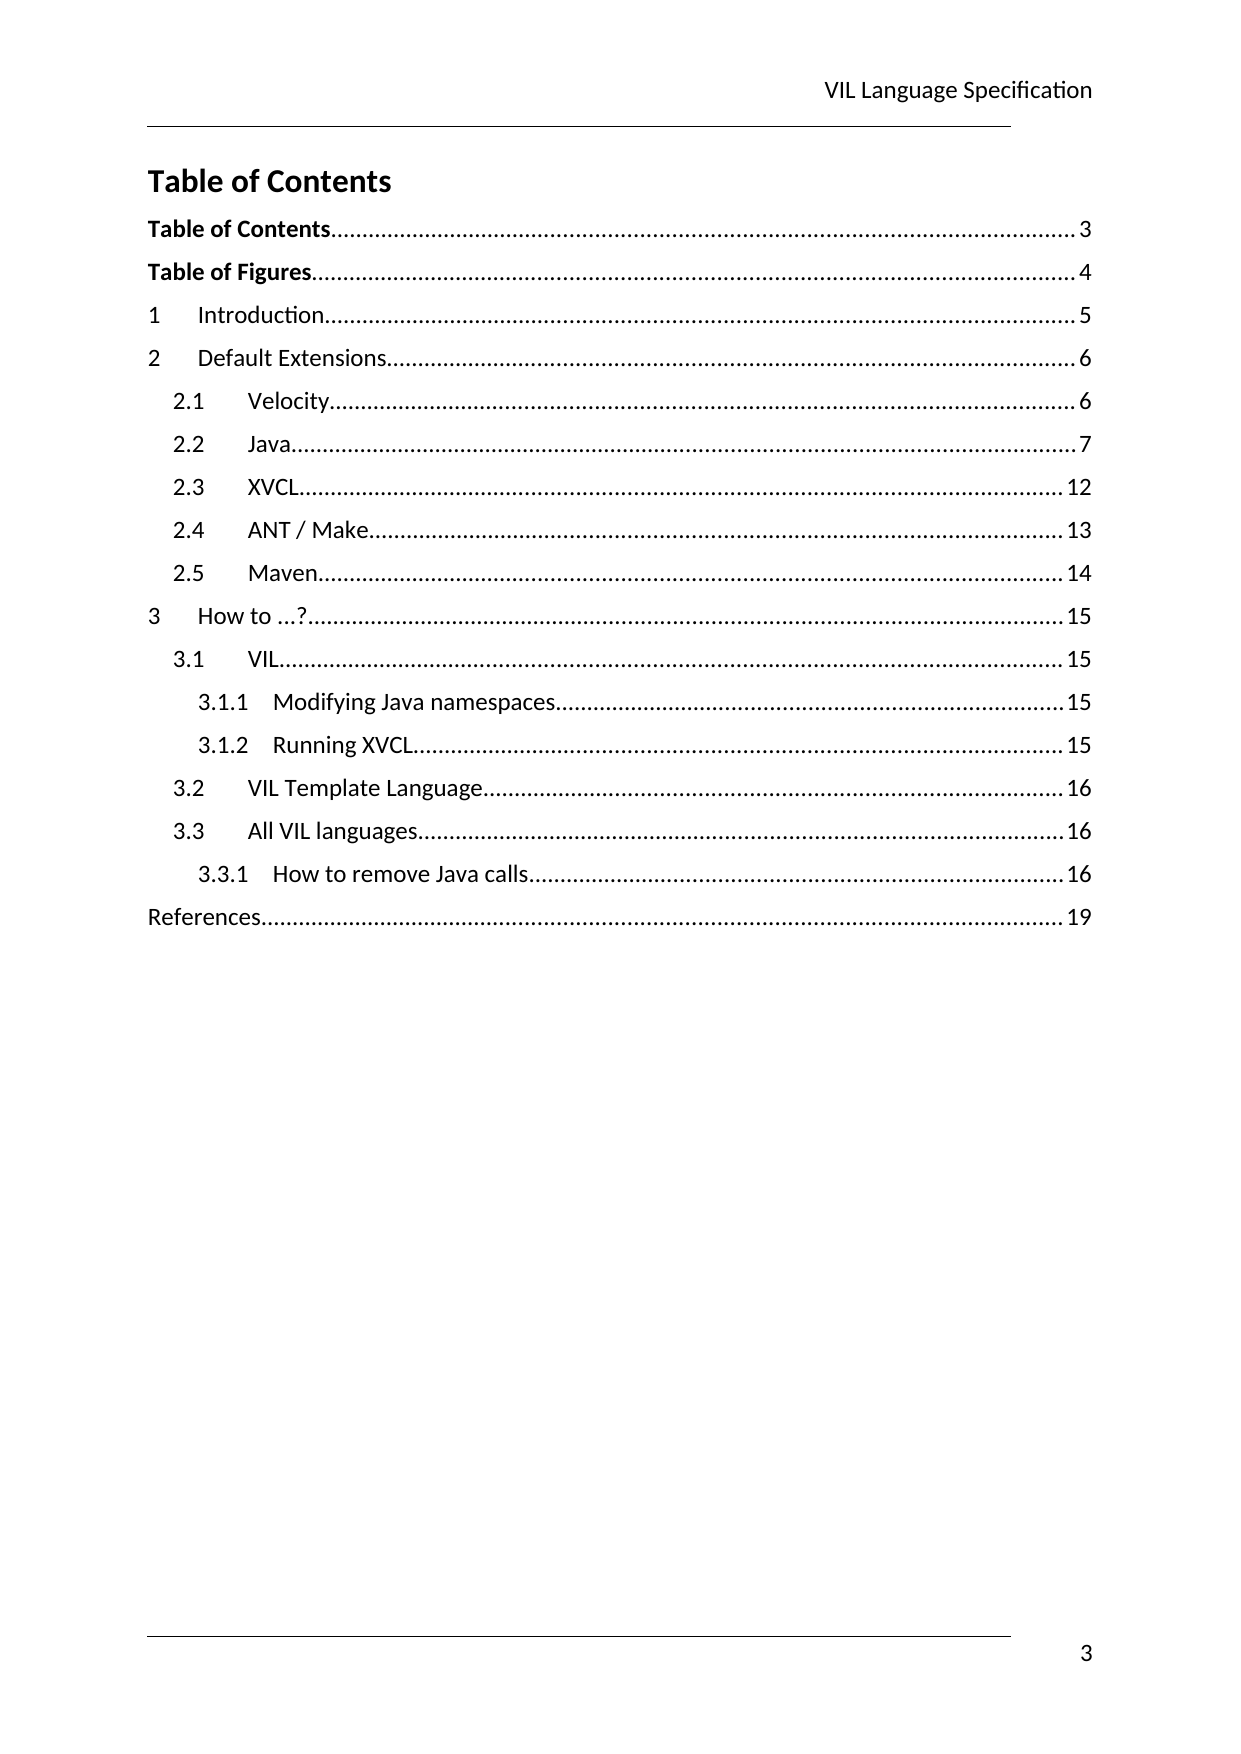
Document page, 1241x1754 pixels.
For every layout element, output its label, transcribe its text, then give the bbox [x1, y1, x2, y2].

text 3.2 VIL Template Language 16 [173, 772, 1093, 803]
text 3.1.1 Modifying Java namespaces 15 [198, 686, 1093, 717]
text 2.5 Maven 14 [173, 557, 1093, 588]
text 2.3 XVCL 12 [173, 471, 1093, 502]
text 2.1 Velocity 6 [173, 385, 1093, 416]
text 2.2 Java 7 [173, 428, 1093, 459]
text 3.3.1 How to remove Java calls 16 [198, 858, 1093, 889]
text References 19 [148, 901, 1093, 932]
text 1 Introduction 5 [148, 299, 1093, 329]
text 3 How to ...? 15 [148, 600, 1093, 631]
text 2.4 ANT / Make 13 [173, 514, 1093, 545]
text Table of Contents [148, 160, 1093, 201]
text 3.1 VIL 15 [173, 643, 1093, 674]
text 3.3 All VIL languages 16 [173, 815, 1093, 846]
text 2 Default Extensions 6 [148, 342, 1093, 373]
text Table of Figures 4 [148, 256, 1093, 287]
text 3.1.2 Running XVCL 15 [198, 729, 1093, 760]
text Table of Contents 3 [148, 213, 1093, 243]
